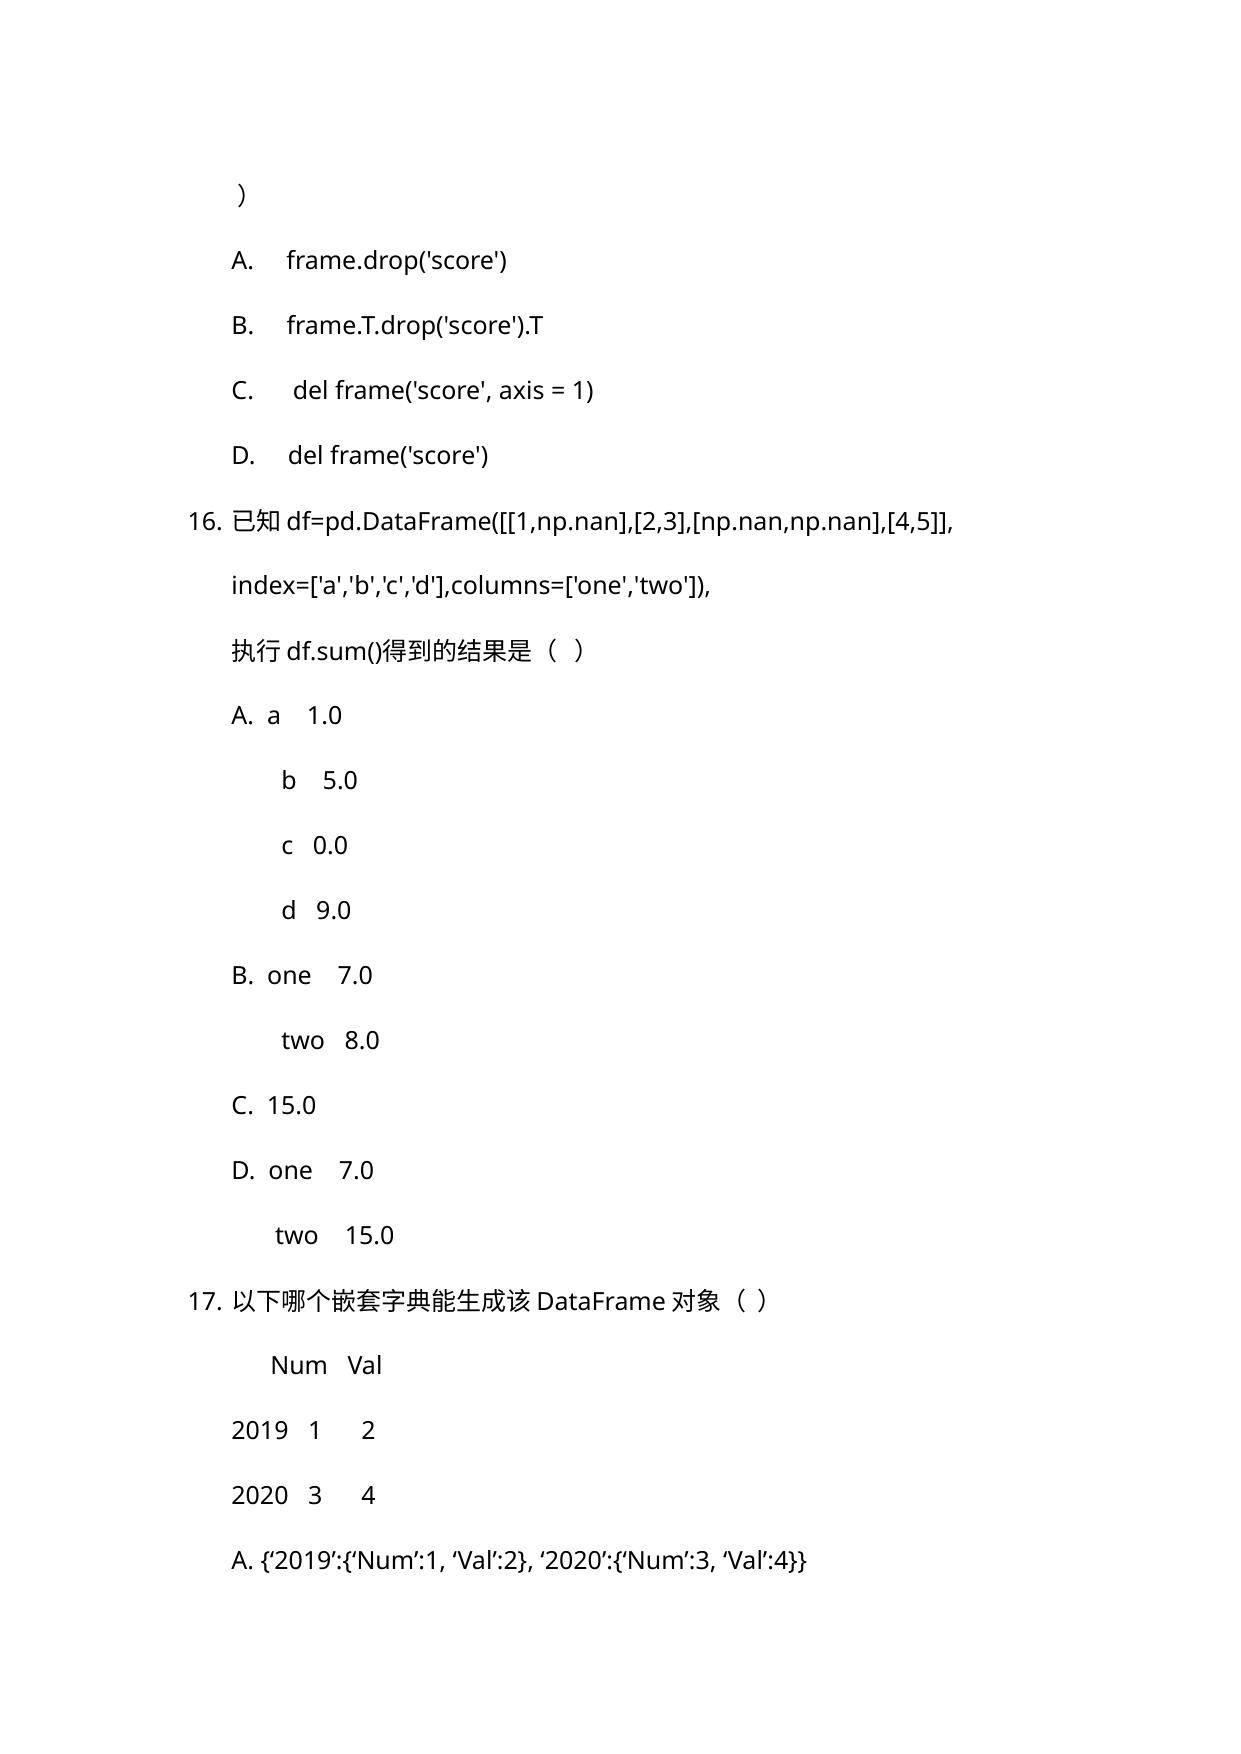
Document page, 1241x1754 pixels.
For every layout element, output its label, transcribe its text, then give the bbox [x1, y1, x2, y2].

list b 5.0 [231, 747, 1053, 812]
text A. frame.drop('score') [187, 227, 1053, 292]
text A. a 1.0 [187, 682, 1053, 747]
list index=['a','b','c','d'],columns=['one','two']), [231, 552, 1053, 617]
text D. del frame('score') [187, 422, 1053, 487]
list A. {‘2019’:{‘Num’:1, ‘Val’:2}, ‘2020’:{‘Num’:3, ‘Val’:4}} [231, 1527, 1053, 1592]
text C. del frame('score', axis = 1) [187, 357, 1053, 422]
text D. one 7.0 [187, 1137, 1053, 1202]
list 以下哪个嵌套字典能生成该DataFrame对象（ ） [187, 1267, 1053, 1332]
text B. one 7.0 [187, 942, 1053, 1007]
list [187, 162, 1053, 227]
text B. frame.T.drop('score').T [187, 292, 1053, 357]
list d 9.0 [231, 877, 1053, 942]
list c 0.0 [231, 812, 1053, 877]
list two 8.0 [231, 1007, 1053, 1072]
list 2020 3 4 [231, 1462, 1053, 1527]
list two 15.0 [231, 1202, 1053, 1267]
list 执行df.sum()得到的结果是（ ） [231, 617, 1053, 682]
text C. 15.0 [187, 1072, 1053, 1137]
list 已知df=pd.DataFrame([[1,np.nan],[2,3],[np.nan,np.nan],[4,5]], [187, 487, 1053, 552]
list 2019 1 2 [231, 1397, 1053, 1462]
list Num Val [231, 1332, 1053, 1397]
